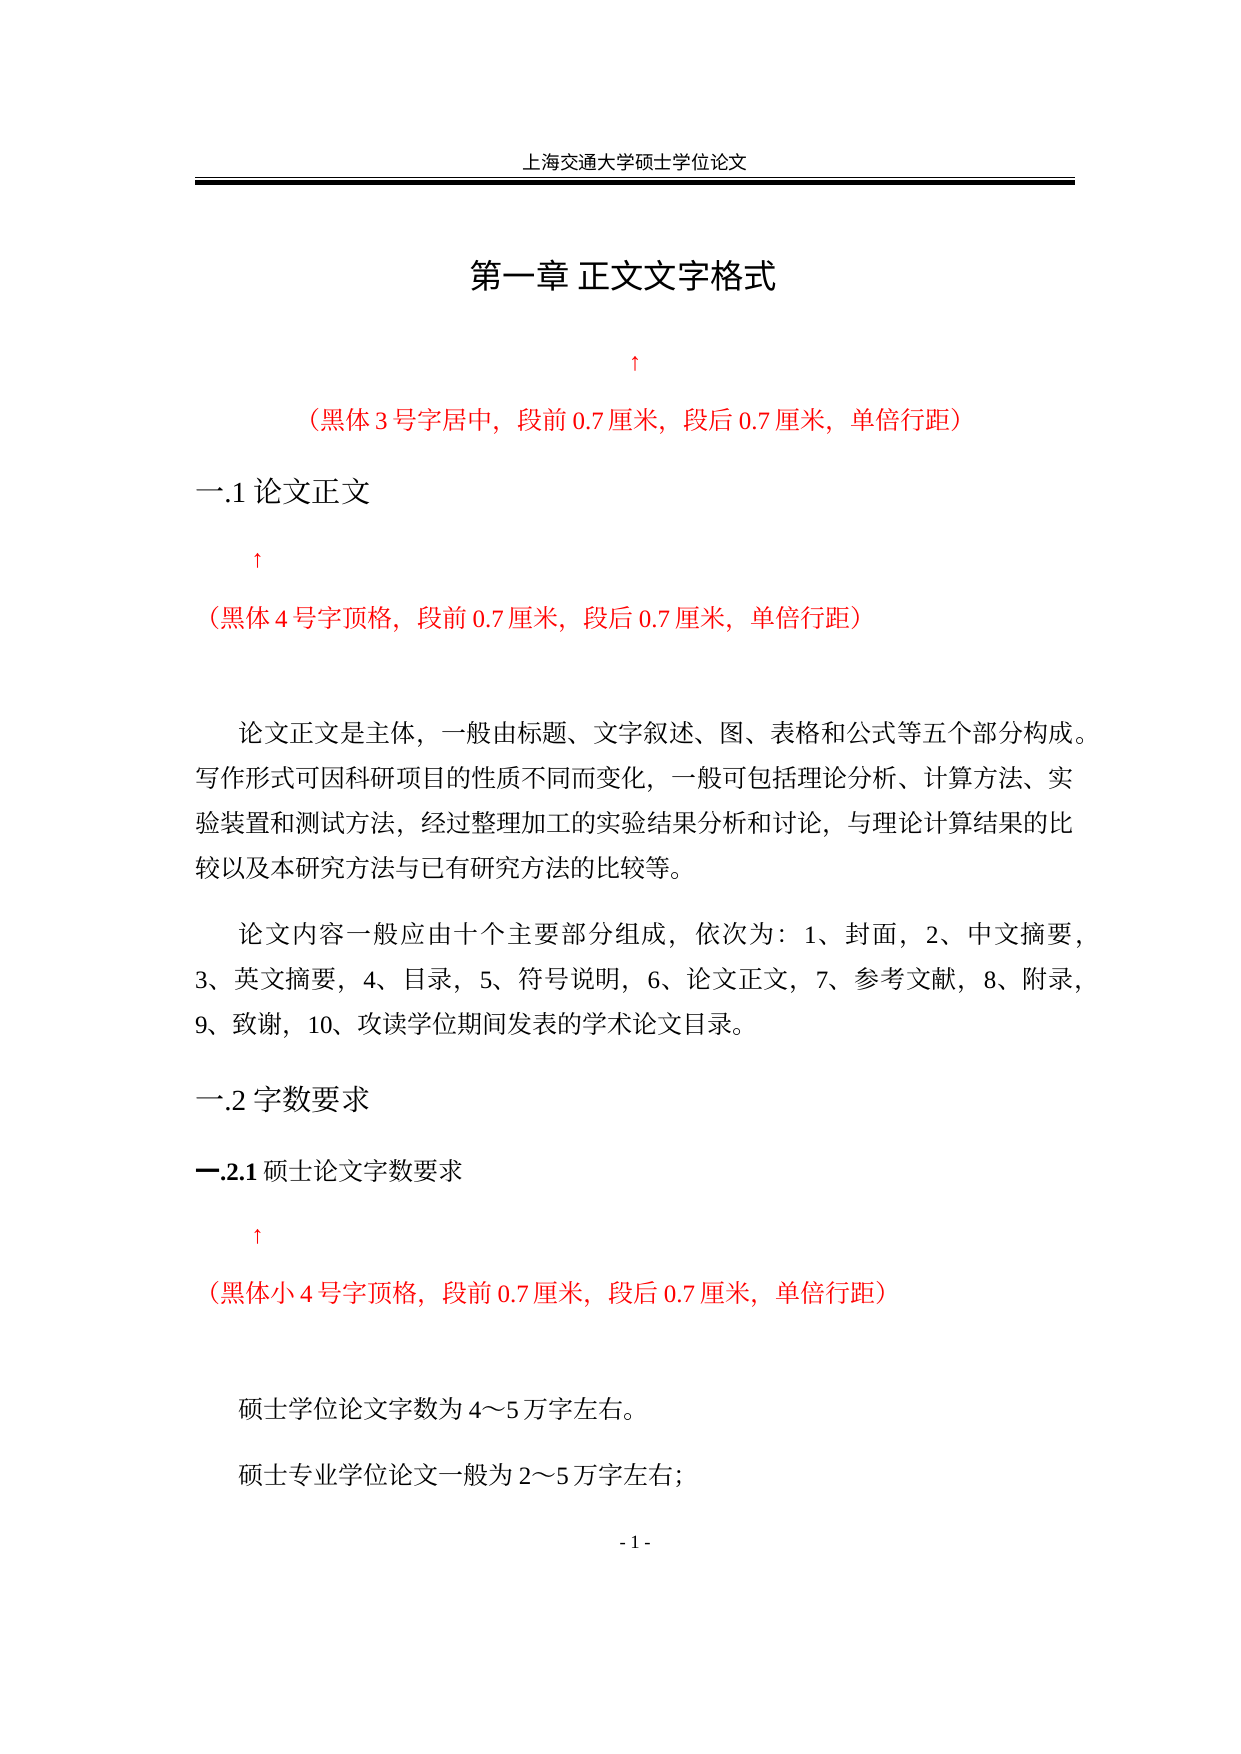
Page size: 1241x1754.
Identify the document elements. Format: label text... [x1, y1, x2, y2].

text （黑体3号字居中，段前0.7厘米，段后0.7厘米，单倍行距） [195, 401, 1075, 437]
text ↑ [195, 544, 1075, 573]
subtitle 论文正文 [195, 469, 1075, 511]
text （黑体小4号字顶格，段前0.7厘米，段后0.7厘米，单倍行距） [195, 1274, 1075, 1310]
text 论文正文是主体，一般由标题、文字叙述、图、表格和公式等五个部分构成。写作形式可因科研项目的性质不同而变化，一般可包括理论分析、计算方法、实验装置和测试方法，经过整理加工的实验结果分析和讨论，与理论计算结果的比较以及本研究方法与已有研究方法的比较等。 [195, 714, 1075, 885]
text ↑ [195, 347, 1075, 376]
text （黑体4号字顶格，段前0.7厘米，段后0.7厘米，单倍行距） [195, 598, 1075, 634]
subtitle 硕士论文字数要求 [195, 1152, 1075, 1188]
subtitle 字数要求 [195, 1076, 1075, 1118]
text 硕士学位论文字数为4～5万字左右。 [195, 1390, 1075, 1426]
subtitle 正文文字格式 [225, 250, 1075, 298]
text ↑ [195, 1220, 1075, 1249]
text 论文内容一般应由十个主要部分组成，依次为：1、封面，2、中文摘要，3、英文摘要，4、目录，5、符号说明，6、论文正文，7、参考文献，8、附录，9、致谢，10、攻读学位期间发表的学术论文目录。 [195, 914, 1075, 1040]
text 硕士专业学位论文一般为2～5万字左右； [195, 1456, 1075, 1492]
